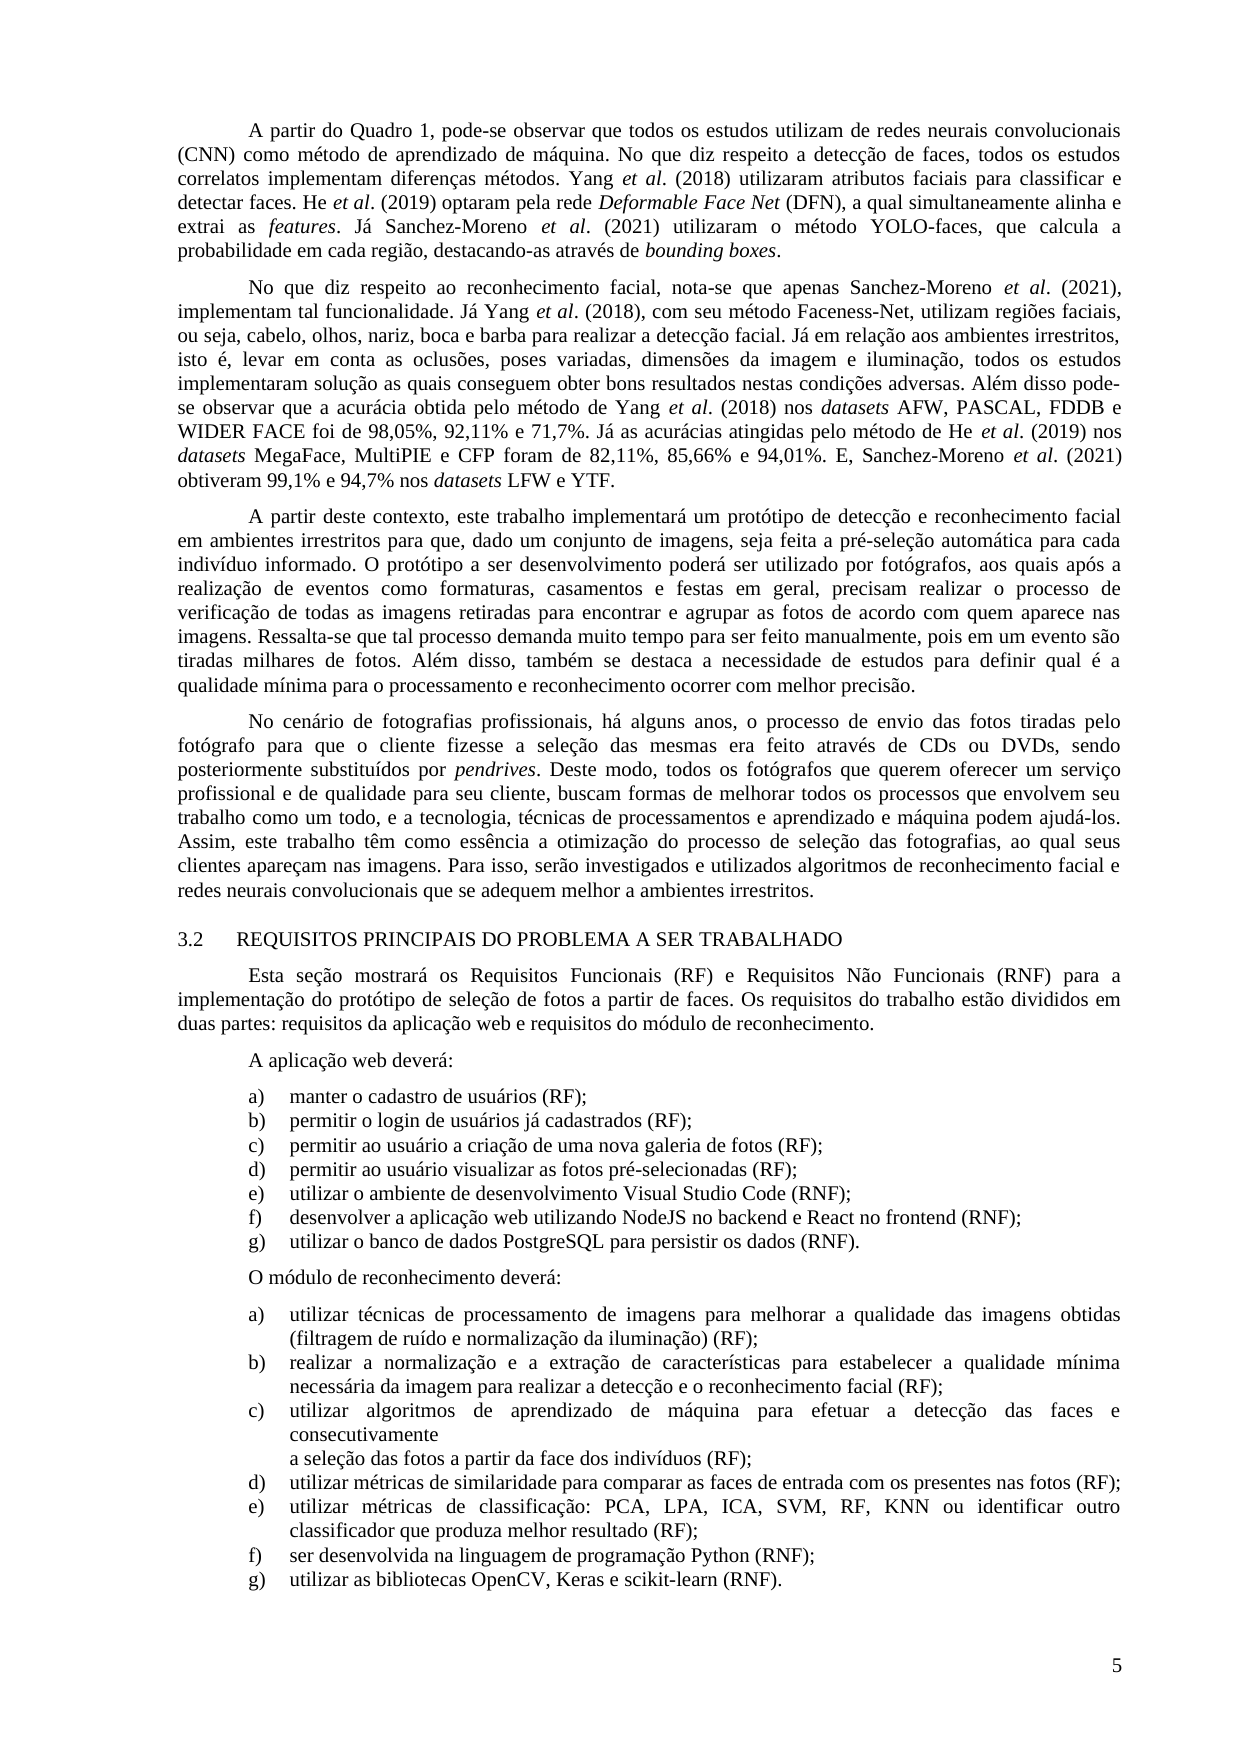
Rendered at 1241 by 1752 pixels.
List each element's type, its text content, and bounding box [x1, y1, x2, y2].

text utilizar as bibliotecas OpenCV, Keras e scikit-learn (RNF). [248, 1567, 1122, 1591]
text desenvolver a aplicação web utilizando NodeJS no backend e React no frontend (RNF); [248, 1205, 1122, 1229]
text Esta seção mostrará os Requisitos Funcionais (RF) e Requisitos Não Funcionais (RNF) para a implementação do protótipo de seleção de fotos a partir de faces. Os requisitos do trabalho estão divididos em duas partes: requisitos da aplicação web e requisitos do módulo de reconhecimento. [177, 963, 1122, 1035]
list utilizar técnicas de processamento de imagens para melhorar a qualidade das imagens obtidas (filtragem de ruído e normalização da iluminação) (RF); [248, 1302, 1122, 1350]
list permitir ao usuário visualizar as fotos pré-selecionadas (RF); [248, 1157, 1122, 1181]
text ser desenvolvida na linguagem de programação Python (RNF); [248, 1542, 1122, 1567]
text A aplicação web deverá: [177, 1048, 1122, 1072]
list manter o cadastro de usuários (RF); [248, 1084, 1122, 1108]
text realizar a normalização e a extração de características para estabelecer a qualidade mínima necessária da imagem para realizar a detecção e o reconhecimento facial (RF); [248, 1350, 1122, 1398]
text utilizar algoritmos de aprendizado de máquina para efetuar a detecção das faces e consecutivamente [248, 1398, 1122, 1446]
list permitir ao usuário a criação de uma nova galeria de fotos (RF); [248, 1132, 1122, 1157]
text O módulo de reconhecimento deverá: [177, 1265, 1122, 1289]
text No que diz respeito ao reconhecimento facial, nota-se que apenas Sanchez-Moreno et al. (2021), implementam tal funcionalidade. Já Yang et al. (2018), com seu método Faceness-Net, utilizam regiões faciais, ou seja, cabelo, olhos, nariz, boca e barba para realizar a detecção facial. Já em relação aos ambientes irrestritos, isto é, levar em conta as oclusões, poses variadas, dimensões da imagem e iluminação, todos os estudos implementaram solução as quais conseguem obter bons resultados nestas condições adversas. Além disso pode-se observar que a acurácia obtida pelo método de Yang et al. (2018) nos datasets AFW, PASCAL, FDDB e WIDER FACE foi de 98,05%, 92,11% e 71,7%. Já as acurácias atingidas pelo método de He et al. (2019) nos datasets MegaFace, MultiPIE e CFP foram de 82,11%, 85,66% e 94,01%. E, Sanchez-Moreno et al. (2021) obtiveram 99,1% e 94,7% nos datasets LFW e YTF. [177, 275, 1122, 492]
text A partir deste contexto, este trabalho implementará um protótipo de detecção e reconhecimento facial em ambientes irrestritos para que, dado um conjunto de imagens, seja feita a pré-seleção automática para cada indivíduo informado. O protótipo a ser desenvolvimento poderá ser utilizado por fotógrafos, aos quais após a realização de eventos como formaturas, casamentos e festas em geral, precisam realizar o processo de verificação de todas as imagens retiradas para encontrar e agrupar as fotos de acordo com quem aparece nas imagens. Ressalta-se que tal processo demanda muito tempo para ser feito manualmente, pois em um evento são tiradas milhares de fotos. Além disso, também se destaca a necessidade de estudos para definir qual é a qualidade mínima para o processamento e reconhecimento ocorrer com melhor precisão. [177, 504, 1122, 697]
subtitle REQUISITOS PRINCIPAIS DO PROBLEMA A SER TRABALHADO [177, 927, 1122, 951]
text A partir do Quadro 1, pode-se observar que todos os estudos utilizam de redes neurais convolucionais (CNN) como método de aprendizado de máquina. No que diz respeito a detecção de faces, todos os estudos correlatos implementam diferenças métodos. Yang et al. (2018) utilizaram atributos faciais para classificar e detectar faces. He et al. (2019) optaram pela rede Deformable Face Net (DFN), a qual simultaneamente alinha e extrai as features. Já Sanchez-Moreno et al. (2021) utilizaram o método YOLO-faces, que calcula a probabilidade em cada região, destacando-as através de bounding boxes. [177, 118, 1122, 262]
list utilizar o ambiente de desenvolvimento Visual Studio Code (RNF); [248, 1181, 1122, 1205]
text utilizar métricas de classificação: PCA, LPA, ICA, SVM, RF, KNN ou identificar outro classificador que produza melhor resultado (RF); [248, 1494, 1122, 1542]
text utilizar métricas de similaridade para comparar as faces de entrada com os presentes nas fotos (RF); [248, 1470, 1122, 1494]
list permitir o login de usuários já cadastrados (RF); [248, 1108, 1122, 1132]
text utilizar o banco de dados PostgreSQL para persistir os dados (RNF). [248, 1229, 1122, 1253]
list a seleção das fotos a partir da face dos indivíduos (RF); [289, 1446, 1122, 1470]
text No cenário de fotografias profissionais, há alguns anos, o processo de envio das fotos tiradas pelo fotógrafo para que o cliente fizesse a seleção das mesmas era feito através de CDs ou DVDs, sendo posteriormente substituídos por pendrives. Deste modo, todos os fotógrafos que querem oferecer um serviço profissional e de qualidade para seu cliente, buscam formas de melhorar todos os processos que envolvem seu trabalho como um todo, e a tecnologia, técnicas de processamentos e aprendizado e máquina podem ajudá-los. Assim, este trabalho têm como essência a otimização do processo de seleção das fotografias, ao qual seus clientes apareçam nas imagens. Para isso, serão investigados e utilizados algoritmos de reconhecimento facial e redes neurais convolucionais que se adequem melhor a ambientes irrestritos. [177, 709, 1122, 902]
